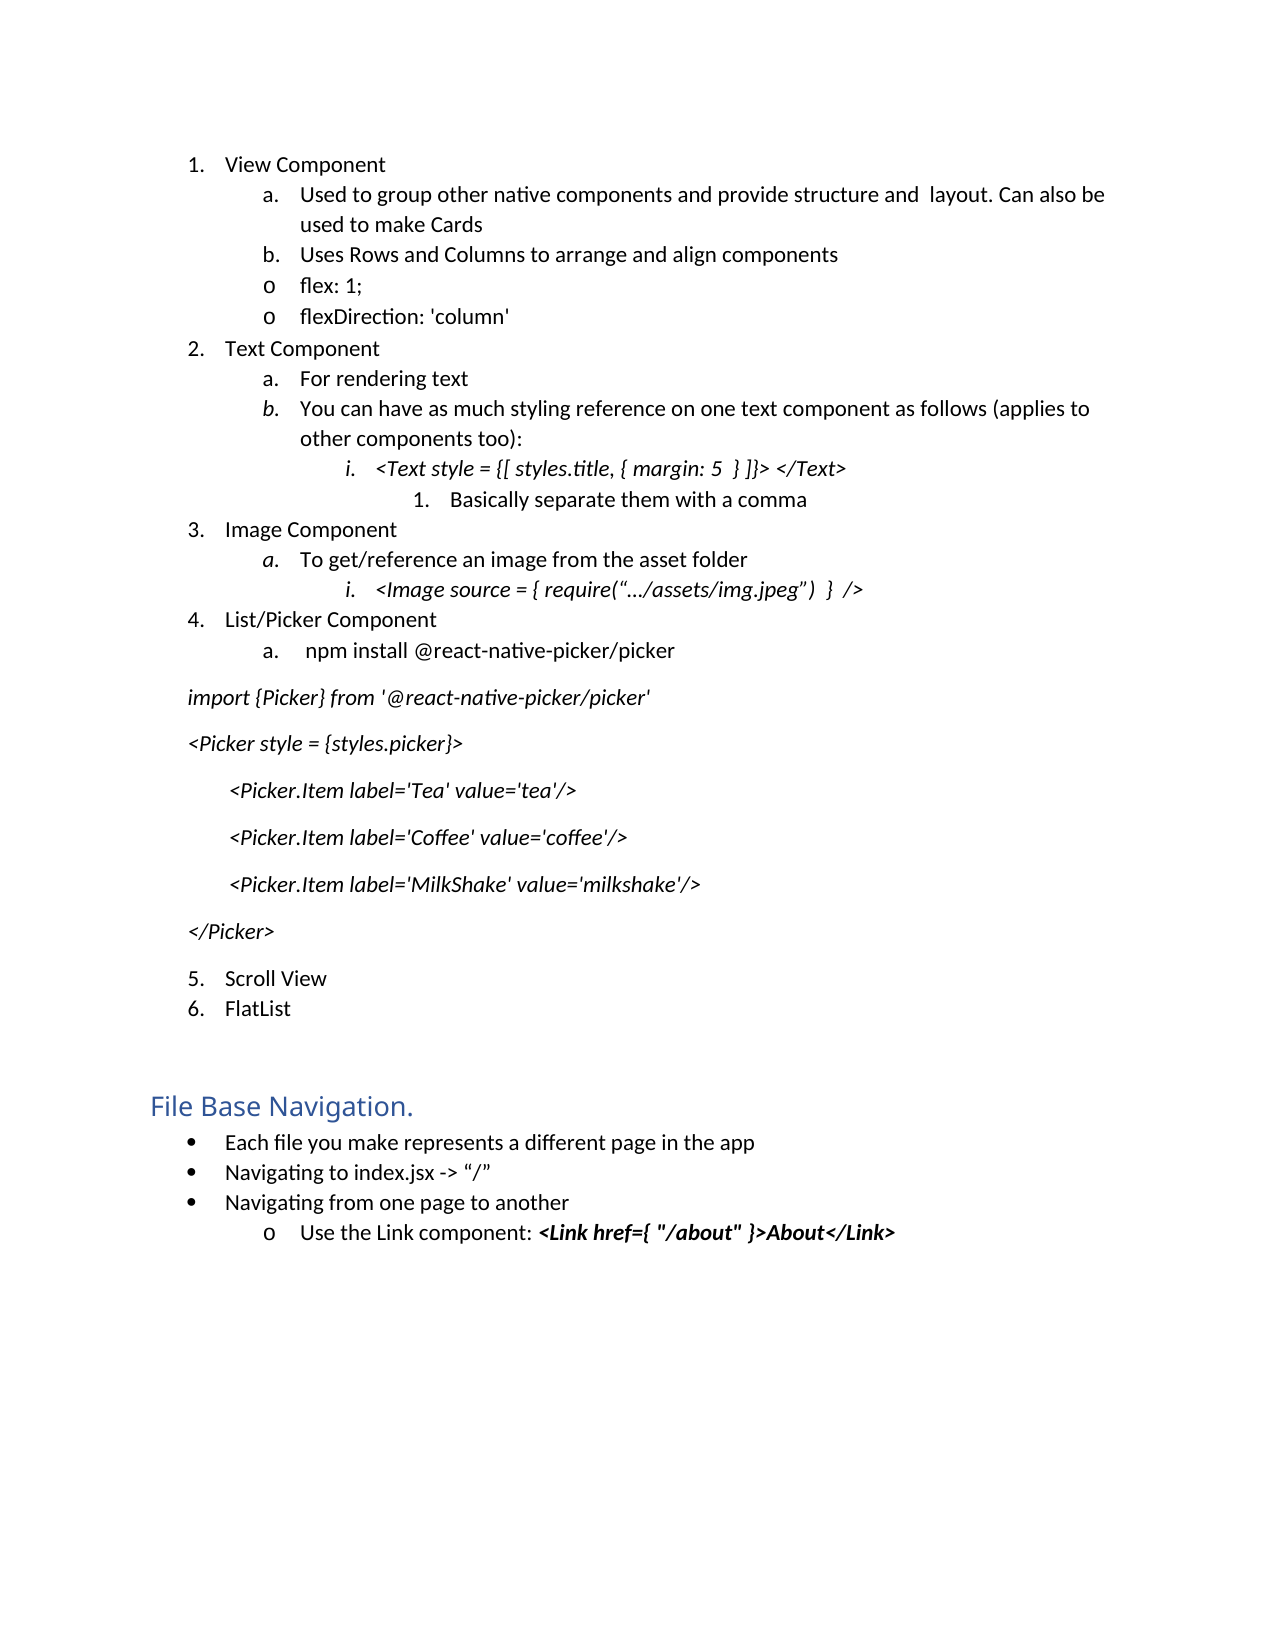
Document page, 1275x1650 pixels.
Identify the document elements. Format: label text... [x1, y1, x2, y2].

list flex: 1; [262, 271, 1125, 300]
list Navigating from one page to another [187, 1188, 1125, 1216]
list Each file you make represents a different page in the app [187, 1128, 1125, 1156]
text <Picker.Item label='Tea' value='tea'/> [187, 776, 1125, 804]
list <Text style = {[ styles.title, { margin: 5 } ]}> </Text> [356, 454, 1125, 483]
list List/Picker Component [187, 606, 1125, 634]
text </Picker> [187, 917, 1125, 945]
list Uses Rows and Columns to arrange and align components [262, 241, 1125, 269]
list Use the Link component: <Link href={ "/about" }>About</Link> [262, 1218, 1125, 1247]
list View Component [187, 150, 1125, 178]
text import {Picker} from '@react-native-picker/picker' [187, 683, 1125, 711]
text <Picker.Item label='Coffee' value='coffee'/> [187, 823, 1125, 851]
list To get/reference an image from the asset folder [262, 545, 1125, 573]
text <Picker style = {styles.picker}> [187, 729, 1125, 758]
list Text Component [187, 334, 1125, 362]
list You can have as much styling reference on one text component as follows (applies to other components too): [262, 394, 1125, 452]
list Navigating to index.jsx -> “/” [187, 1158, 1125, 1186]
list npm install @react-native-picker/picker [262, 636, 1125, 664]
list Basically separate them with a comma [412, 485, 1125, 513]
list Image Component [187, 515, 1125, 543]
list Used to group other native components and provide structure and layout. Can also be used to make Cards [262, 180, 1125, 238]
list Scroll View [187, 964, 1125, 992]
list For rendering text [262, 364, 1125, 392]
list flexDirection: 'column' [262, 302, 1125, 331]
list FlatList [187, 994, 1125, 1022]
list <Image source = { require(“…/assets/img.jpeg”) } /> [356, 575, 1125, 603]
subtitle File Base Navigation. [150, 1088, 1125, 1125]
text <Picker.Item label='MilkShake' value='milkshake'/> [187, 870, 1125, 898]
